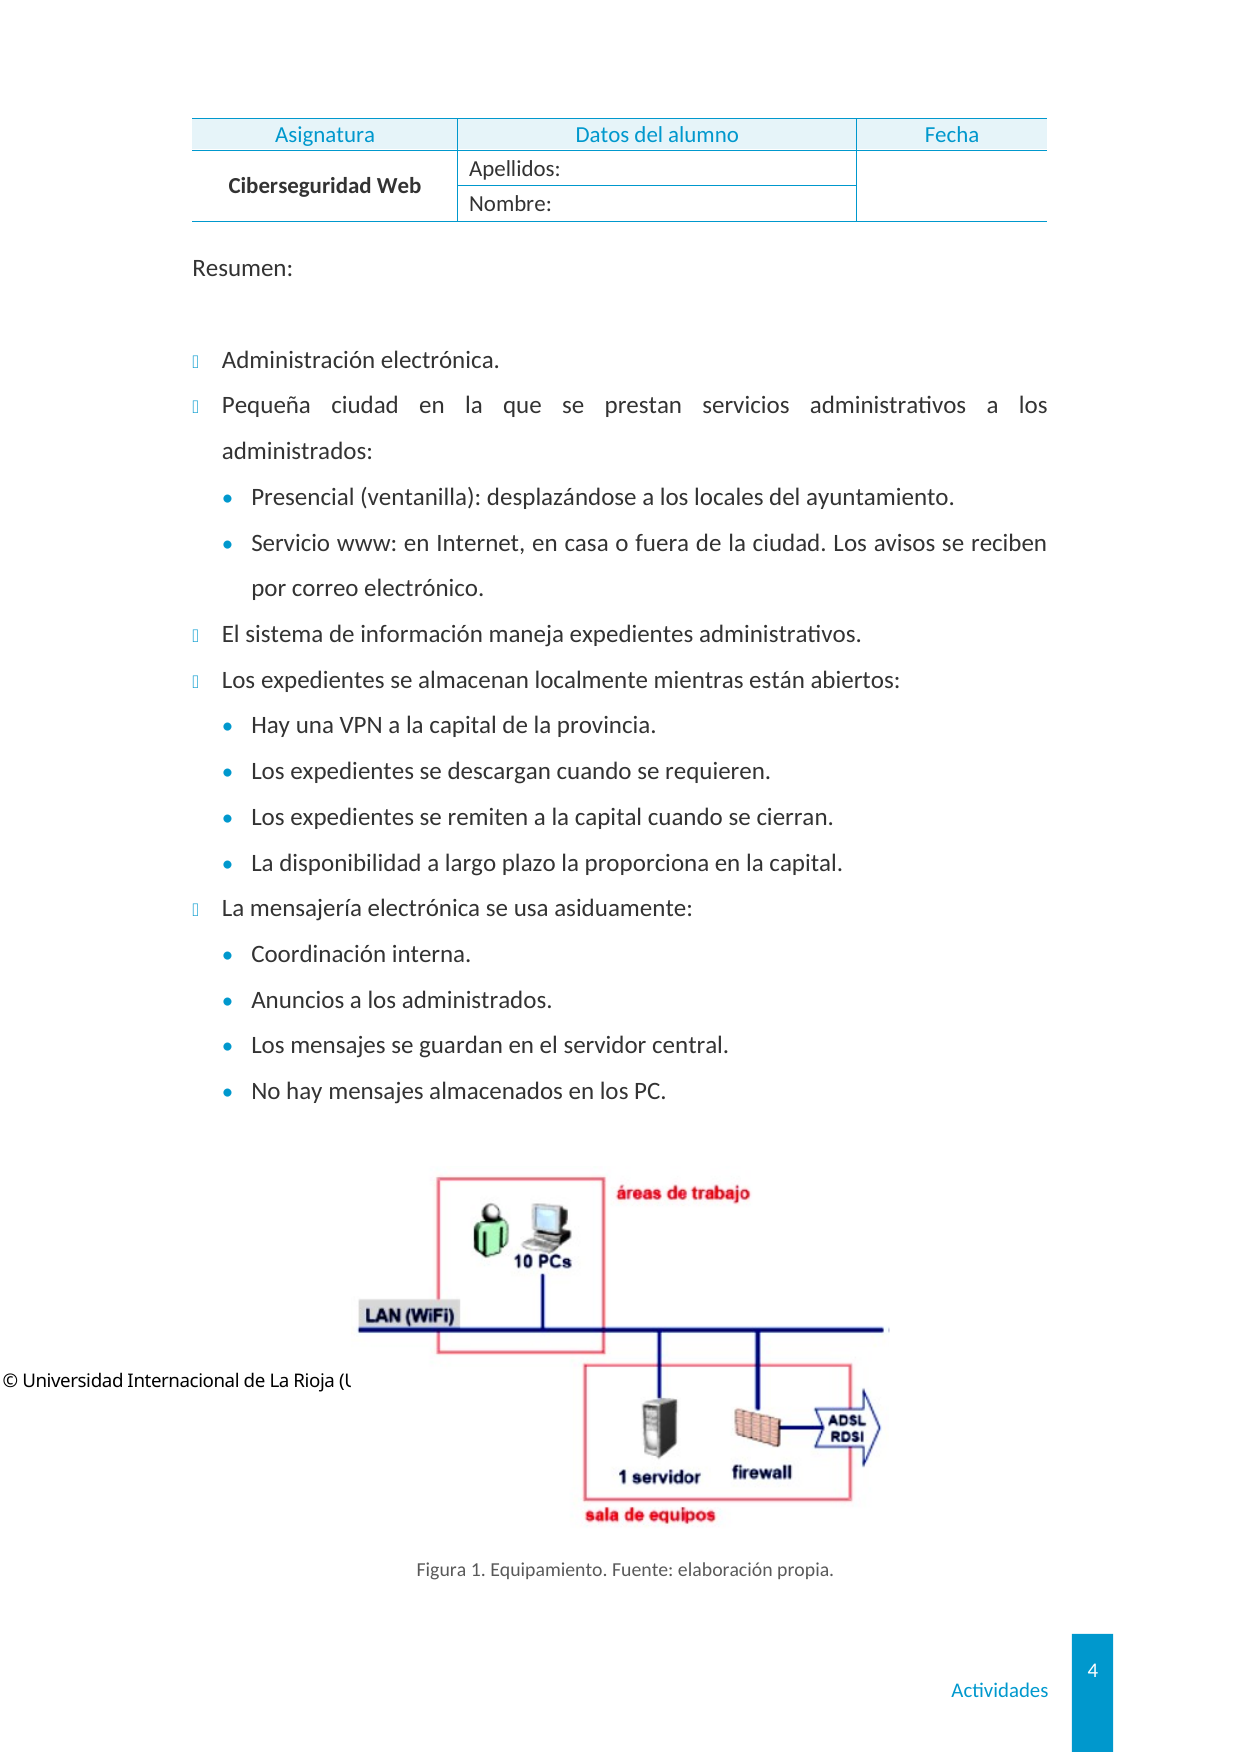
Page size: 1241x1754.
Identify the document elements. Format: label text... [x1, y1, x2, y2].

text La mensajería electrónica se usa asiduamente: [192, 892, 1048, 923]
text Hay una VPN a la capital de la provincia. [222, 709, 1048, 740]
picture [193, 676, 198, 688]
text Los expedientes se remiten a la capital cuando se cierran. [222, 801, 1048, 832]
text Figura 1. Equipamiento. Fuente: elaboración propia. [180, 1557, 1071, 1581]
text Coordinación interna. [222, 938, 1048, 969]
text Resumen: [192, 252, 1048, 283]
text El sistema de información maneja expedientes administrativos. [192, 618, 1048, 649]
text No hay mensajes almacenados en los PC. [222, 1075, 1048, 1106]
text Administración electrónica. [192, 344, 1048, 374]
text La disponibilidad a largo plazo la proporciona en la capital. [222, 847, 1048, 877]
picture [193, 401, 198, 413]
picture [193, 630, 198, 642]
picture [193, 904, 198, 916]
text Los expedientes se almacenan localmente mientras están abiertos: [192, 664, 1048, 694]
picture [350, 1166, 890, 1530]
picture [193, 356, 198, 368]
text Los expedientes se descargan cuando se requieren. [222, 755, 1048, 786]
text Servicio www: en Internet, en casa o fuera de la ciudad. Los avisos se reciben por correo electrónico. [222, 527, 1048, 603]
text Presencial (ventanilla): desplazándose a los locales del ayuntamiento. [222, 481, 1048, 511]
text Pequeña ciudad en la que se prestan servicios administrativos a los administrados: [192, 389, 1048, 466]
text Los mensajes se guardan en el servidor central. [222, 1030, 1048, 1060]
text Anuncios a los administrados. [222, 984, 1048, 1014]
